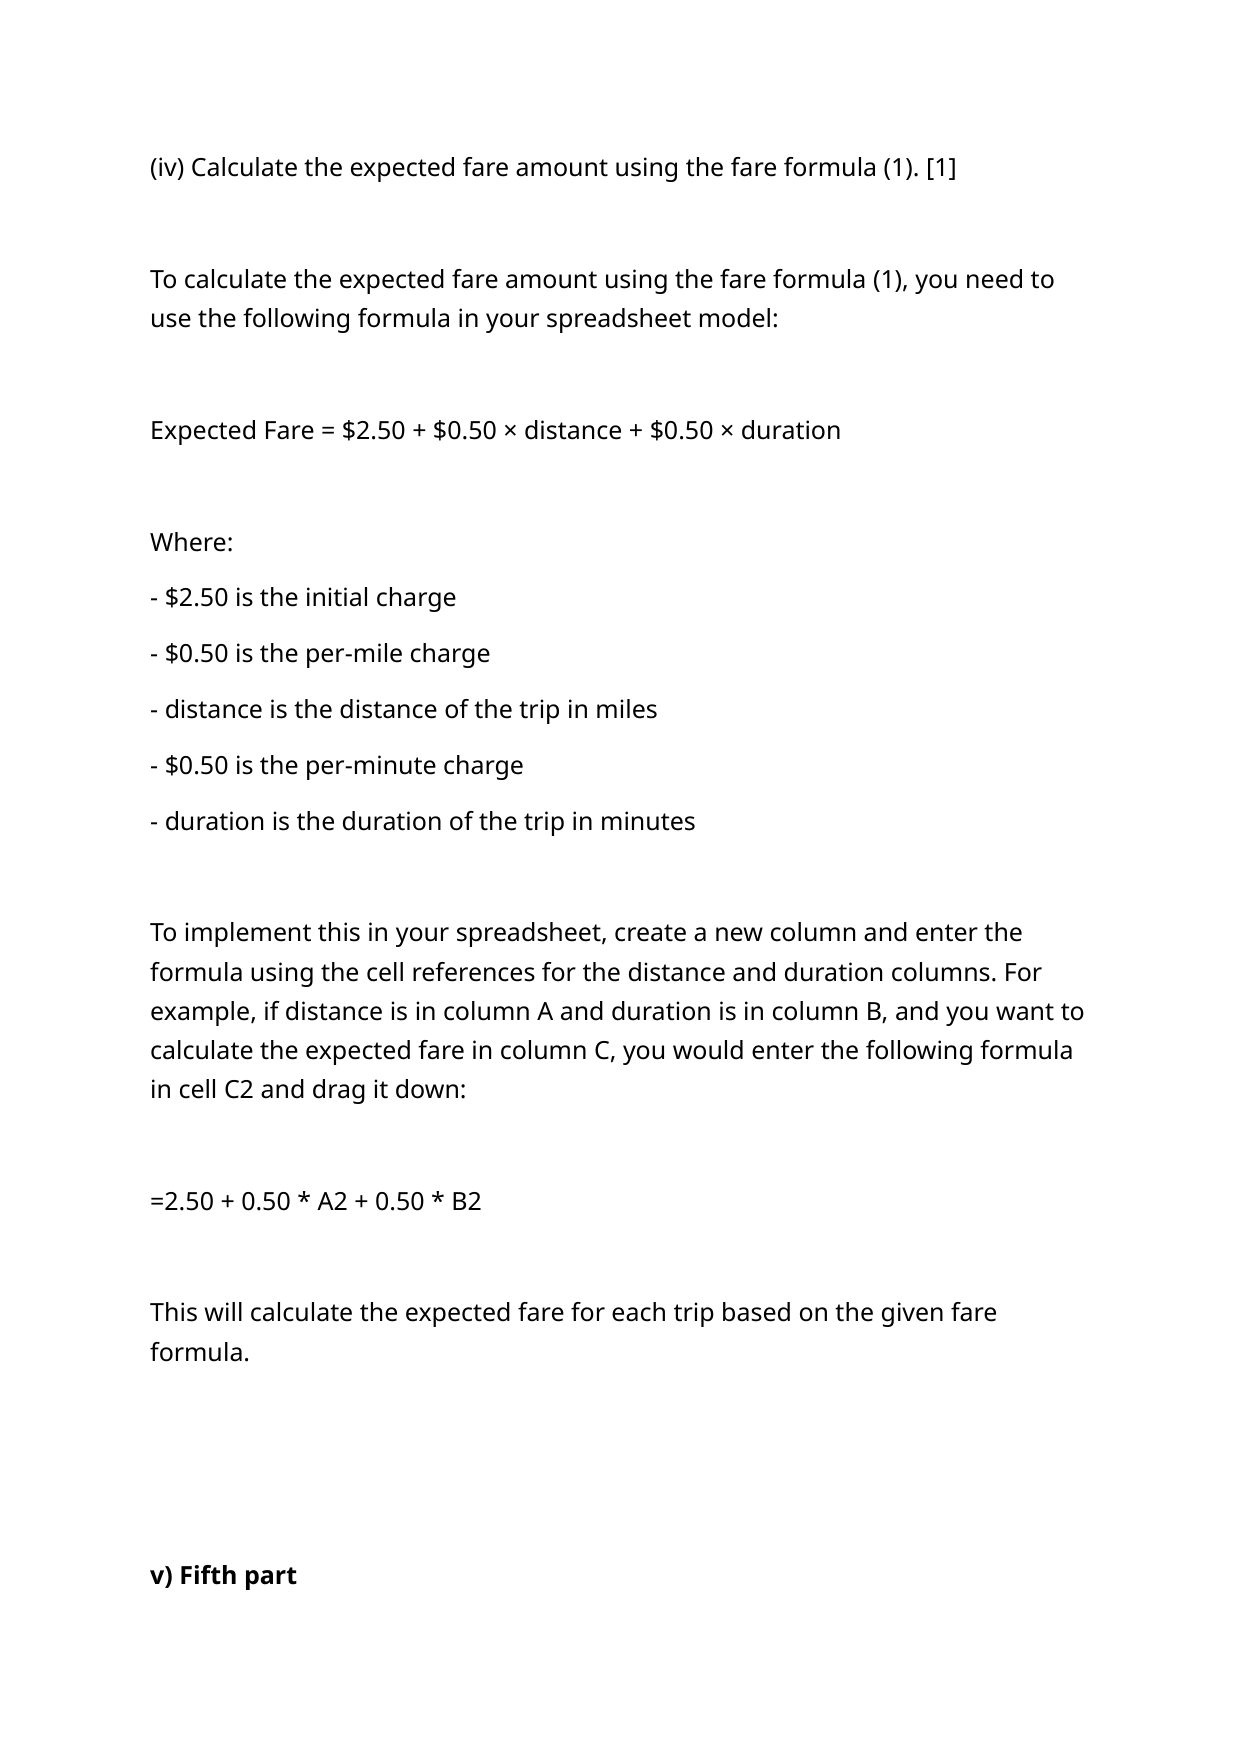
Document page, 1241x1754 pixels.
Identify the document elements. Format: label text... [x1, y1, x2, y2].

text - $2.50 is the initial charge [150, 580, 1090, 614]
text - $0.50 is the per-minute charge [150, 747, 1090, 782]
text - duration is the duration of the trip in minutes [150, 803, 1090, 837]
text v) Fifth part [150, 1557, 1090, 1592]
text To calculate the expected fare amount using the fare formula (1), you need to use the following formula in your spreadsheet model: [150, 262, 1090, 335]
text - $0.50 is the per-mile charge [150, 636, 1090, 670]
text To implement this in your spreadsheet, create a new column and enter the formula using the cell references for the distance and duration columns. For example, if distance is in column A and duration is in column B, and you want to calculate the expected fare in column C, you would enter the following formula in cell C2 and drag it down: [150, 915, 1090, 1106]
text Where: [150, 524, 1090, 558]
text - distance is the distance of the trip in miles [150, 692, 1090, 726]
text =2.50 + 0.50 * A2 + 0.50 * B2 [150, 1183, 1090, 1217]
text This will calculate the expected fare for each trip based on the given fare formula. [150, 1295, 1090, 1368]
text (iv) Calculate the expected fare amount using the fare formula (1). [1] [150, 150, 1090, 184]
text Expected Fare = $2.50 + $0.50 × distance + $0.50 × duration [150, 412, 1090, 447]
